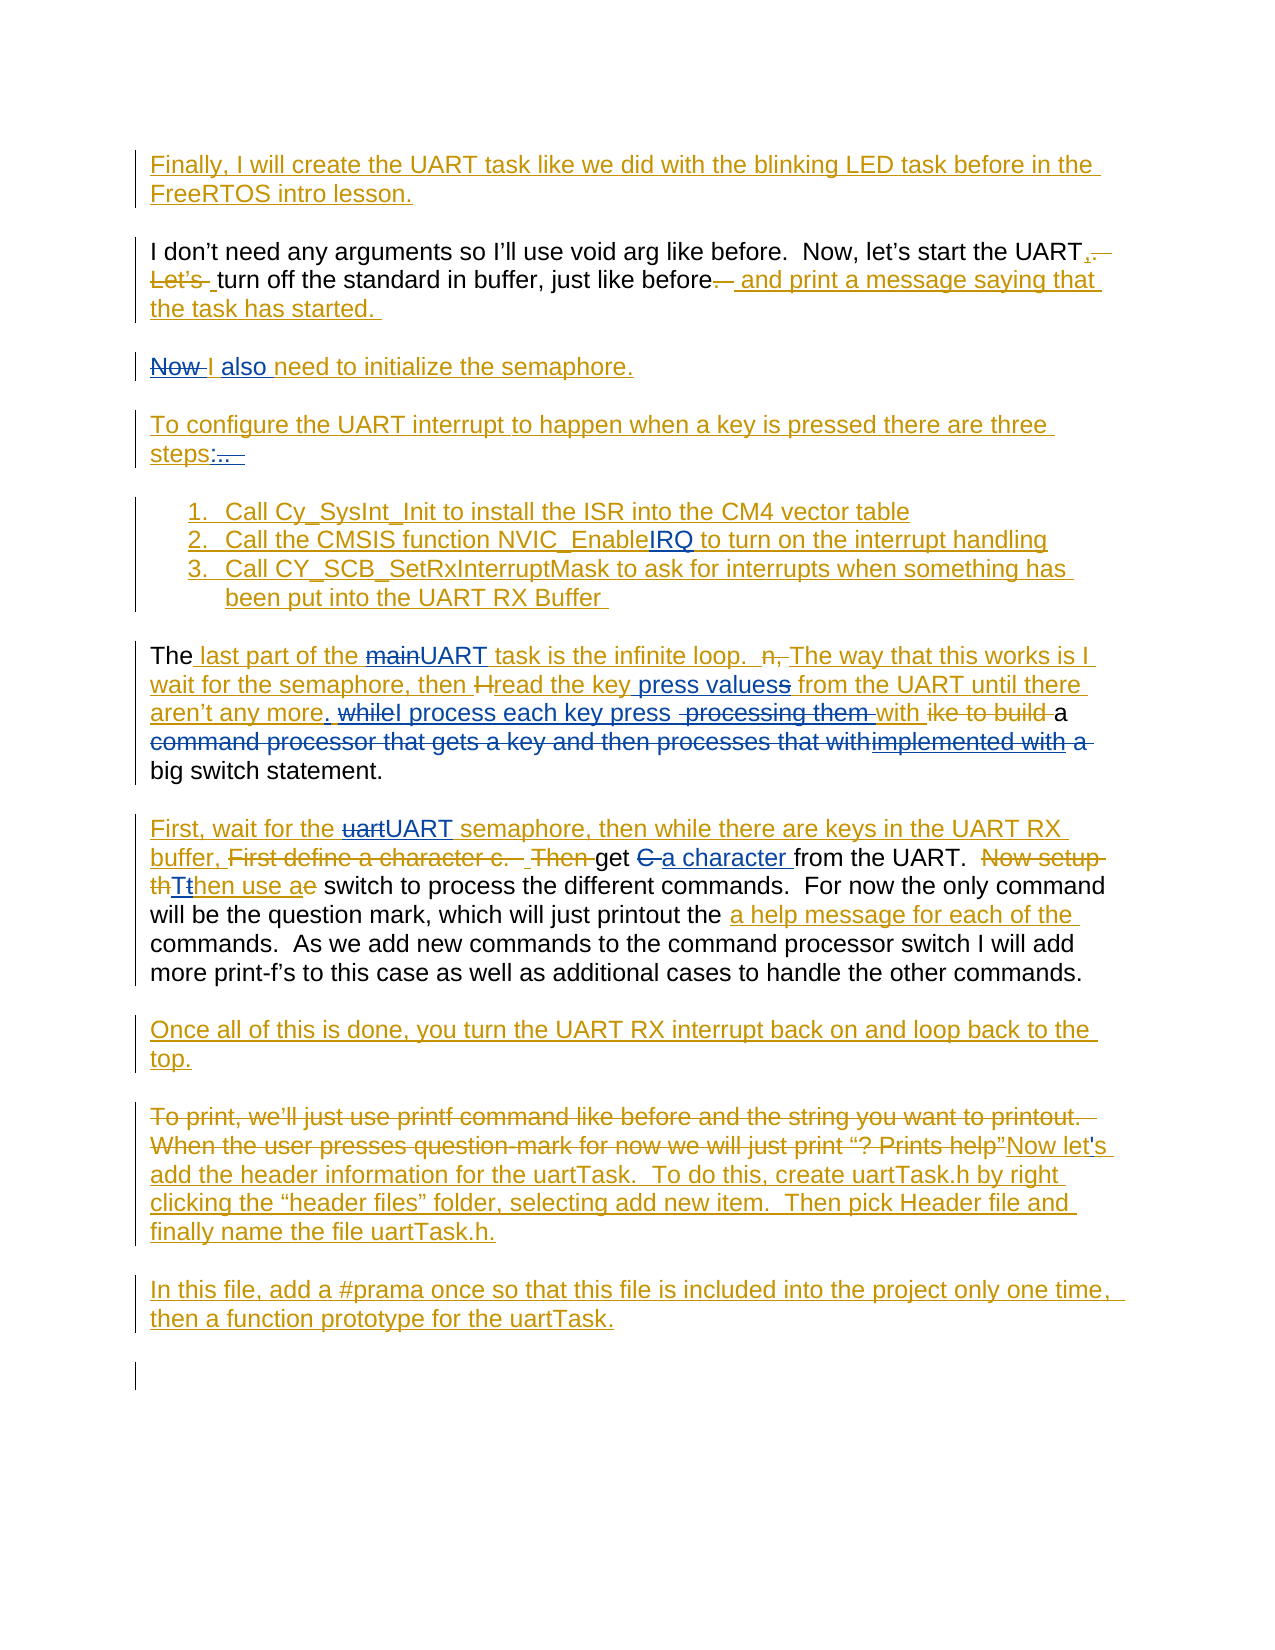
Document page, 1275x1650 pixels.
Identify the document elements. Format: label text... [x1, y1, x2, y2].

text get from the UART. switch to process the different commands. For now the only command will be the question mark, which will just printout the commands. As we add new commands to the command processor switch I will add more print-f’s to this case as well as additional cases to handle the other commands. [150, 814, 1125, 986]
text I don’t need any arguments so I’ll use void arg like before. Now, let’s start the UARTturn off the standard in buffer, just like before [150, 237, 1125, 323]
text Thea big switch statement. [150, 641, 1125, 784]
